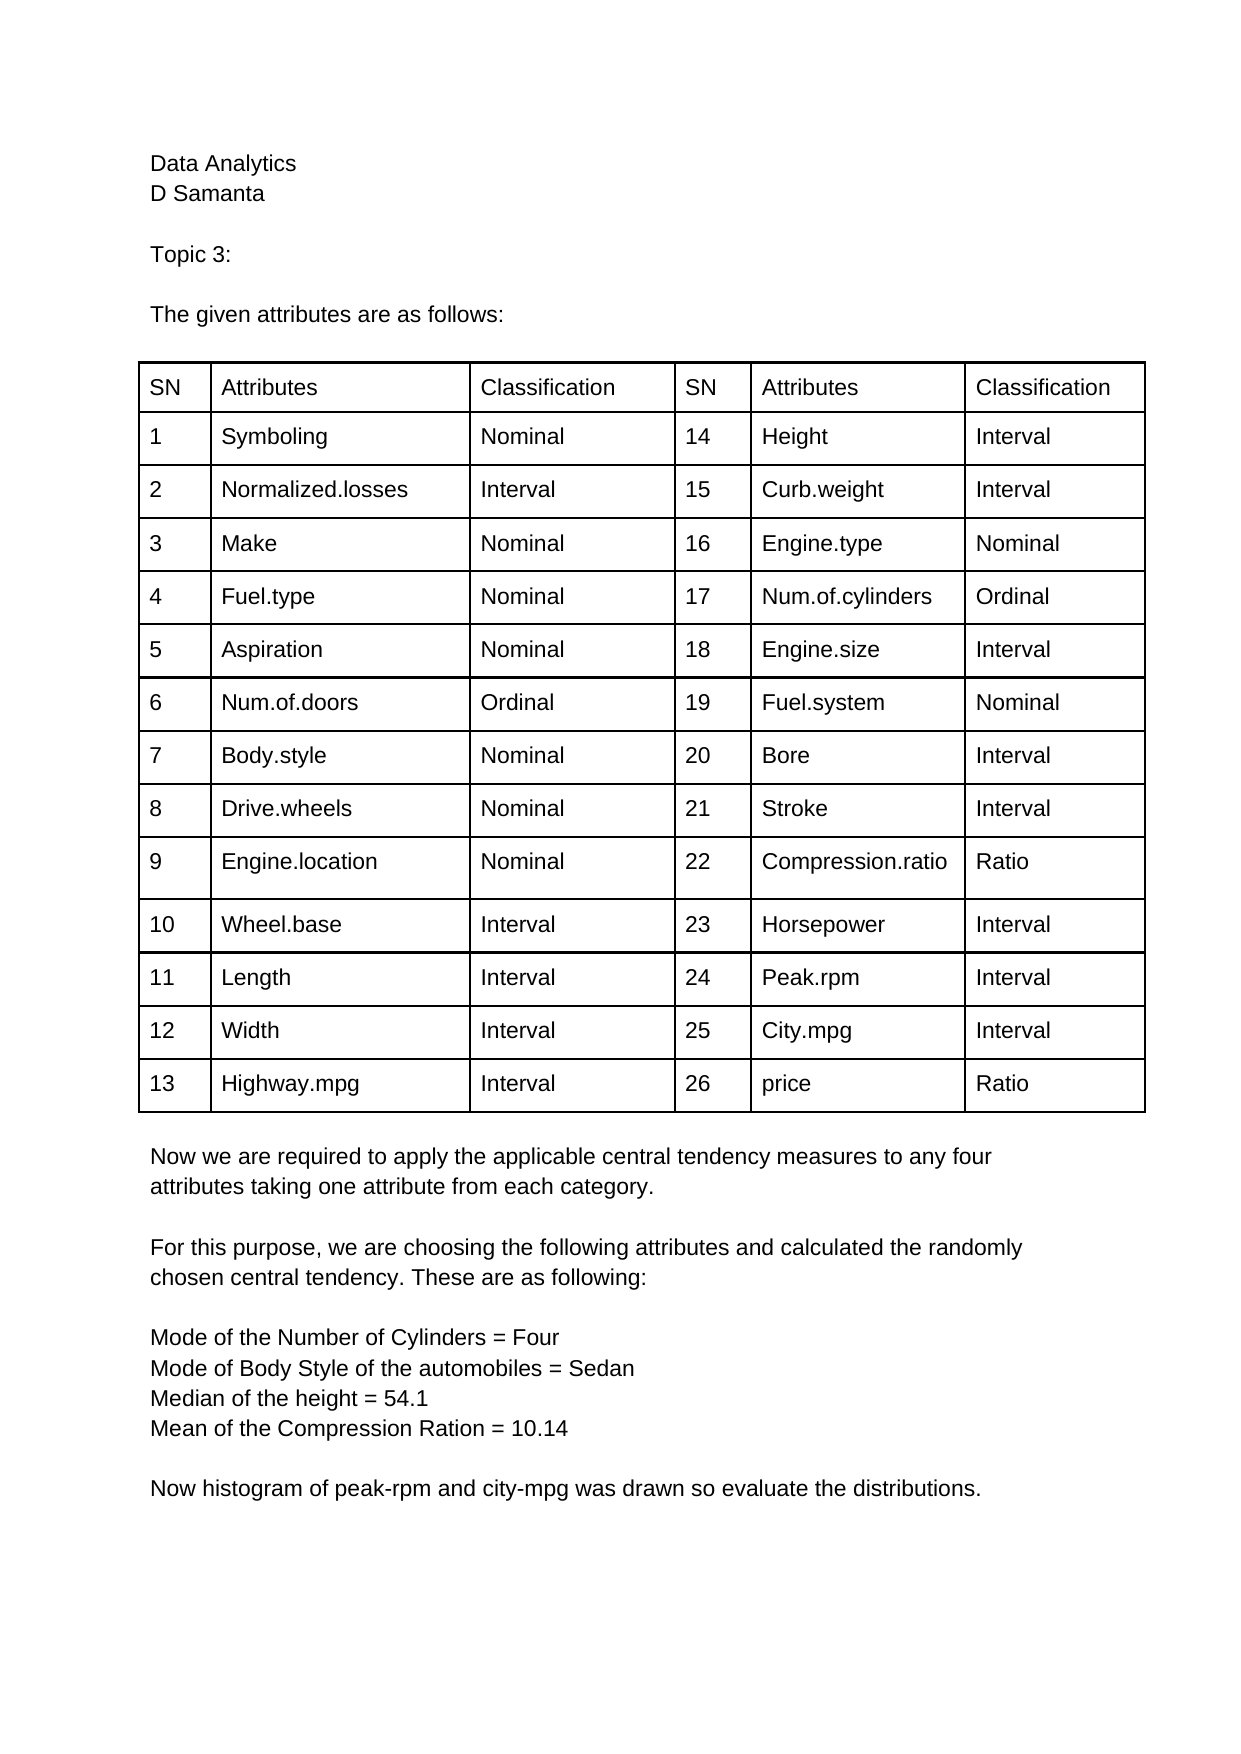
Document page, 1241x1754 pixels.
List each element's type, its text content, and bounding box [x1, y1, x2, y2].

table_cell 23 [676, 900, 750, 951]
table_cell Symboling [212, 413, 469, 464]
table_cell Drive.wheels [212, 785, 469, 836]
table_cell 22 [676, 838, 750, 898]
table_cell Aspiration [212, 625, 469, 676]
table_cell 6 [140, 679, 210, 729]
table_cell Ratio [966, 1060, 1144, 1111]
table_cell Num.of.doors [212, 679, 469, 729]
text Mode of the Number of Cylinders = Four [150, 1324, 1090, 1351]
table_cell Interval [966, 785, 1144, 836]
table_header Classification [471, 364, 674, 411]
table_cell Interval [966, 1007, 1144, 1058]
table_header SN [676, 364, 750, 411]
table_cell Height [752, 413, 964, 464]
table_cell 26 [676, 1060, 750, 1111]
table_cell Interval [471, 466, 674, 517]
table_header Classification [966, 364, 1144, 411]
table_cell 9 [140, 838, 210, 898]
table_cell Interval [966, 625, 1144, 676]
table_cell 7 [140, 732, 210, 783]
table_cell Ordinal [966, 572, 1144, 623]
table_cell Nominal [966, 679, 1144, 729]
table_cell Width [212, 1007, 469, 1058]
table_header Attributes [212, 364, 469, 411]
table_cell 20 [676, 732, 750, 783]
table_cell Body.style [212, 732, 469, 783]
table_cell Interval [471, 900, 674, 951]
table_cell Curb.weight [752, 466, 964, 517]
text Mode of Body Style of the automobiles = Sedan [150, 1354, 1090, 1381]
table_cell 12 [140, 1007, 210, 1058]
table_cell Interval [471, 1060, 674, 1111]
table_cell 10 [140, 900, 210, 951]
text Median of the height = 54.1 [150, 1385, 1090, 1411]
table_cell Normalized.losses [212, 466, 469, 517]
table_cell 14 [676, 413, 750, 464]
table_cell 17 [676, 572, 750, 623]
table_cell Stroke [752, 785, 964, 836]
table_cell Interval [966, 732, 1144, 783]
text Topic 3: [150, 241, 1090, 267]
text Now we are required to apply the applicable central tendency measures to any four attributes taking one attribute from each category. [150, 1143, 1090, 1199]
table_cell Num.of.cylinders [752, 572, 964, 623]
table_cell Nominal [471, 519, 674, 570]
table_cell Interval [966, 900, 1144, 951]
table_cell Nominal [966, 519, 1144, 570]
table_cell Ordinal [471, 679, 674, 729]
text Now histogram of peak-rpm and city-mpg was drawn so evaluate the distributions. [150, 1475, 1090, 1502]
table_cell Bore [752, 732, 964, 783]
text The given attributes are as follows: [150, 301, 1090, 327]
table_cell Ratio [966, 838, 1144, 898]
table_cell 15 [676, 466, 750, 517]
text Data Analytics [150, 150, 1090, 176]
table_cell Wheel.base [212, 900, 469, 951]
table_cell price [752, 1060, 964, 1111]
table_cell 1 [140, 413, 210, 464]
table_cell Nominal [471, 625, 674, 676]
table_cell 5 [140, 625, 210, 676]
text Mean of the Compression Ration = 10.14 [150, 1415, 1090, 1441]
table_cell 19 [676, 679, 750, 729]
table_cell Nominal [471, 732, 674, 783]
table_header Attributes [752, 364, 964, 411]
table_cell Nominal [471, 838, 674, 898]
table_cell Engine.type [752, 519, 964, 570]
table_cell Interval [471, 1007, 674, 1058]
table_cell City.mpg [752, 1007, 964, 1058]
table_cell Interval [471, 954, 674, 1004]
table_cell Make [212, 519, 469, 570]
table_cell Highway.mpg [212, 1060, 469, 1111]
table_cell 3 [140, 519, 210, 570]
table_cell 11 [140, 954, 210, 1004]
text D Samanta [150, 180, 1090, 207]
table_cell Interval [966, 466, 1144, 517]
table_cell 25 [676, 1007, 750, 1058]
table_cell Fuel.system [752, 679, 964, 729]
table_cell Nominal [471, 413, 674, 464]
table_header SN [140, 364, 210, 411]
table_cell Nominal [471, 785, 674, 836]
table_cell 24 [676, 954, 750, 1004]
table_cell Engine.size [752, 625, 964, 676]
table_cell 18 [676, 625, 750, 676]
table_cell 21 [676, 785, 750, 836]
table_cell 16 [676, 519, 750, 570]
text For this purpose, we are choosing the following attributes and calculated the randomly chosen central tendency. These are as following: [150, 1234, 1090, 1290]
table_cell 8 [140, 785, 210, 836]
table_cell 4 [140, 572, 210, 623]
table_cell Fuel.type [212, 572, 469, 623]
table_cell Interval [966, 413, 1144, 464]
table_cell Interval [966, 954, 1144, 1004]
table_cell Engine.location [212, 838, 469, 898]
table_cell 2 [140, 466, 210, 517]
table_cell 13 [140, 1060, 210, 1111]
table_cell Compression.ratio [752, 838, 964, 898]
table_cell Nominal [471, 572, 674, 623]
table_cell Peak.rpm [752, 954, 964, 1004]
table_cell Length [212, 954, 469, 1004]
table_cell Horsepower [752, 900, 964, 951]
